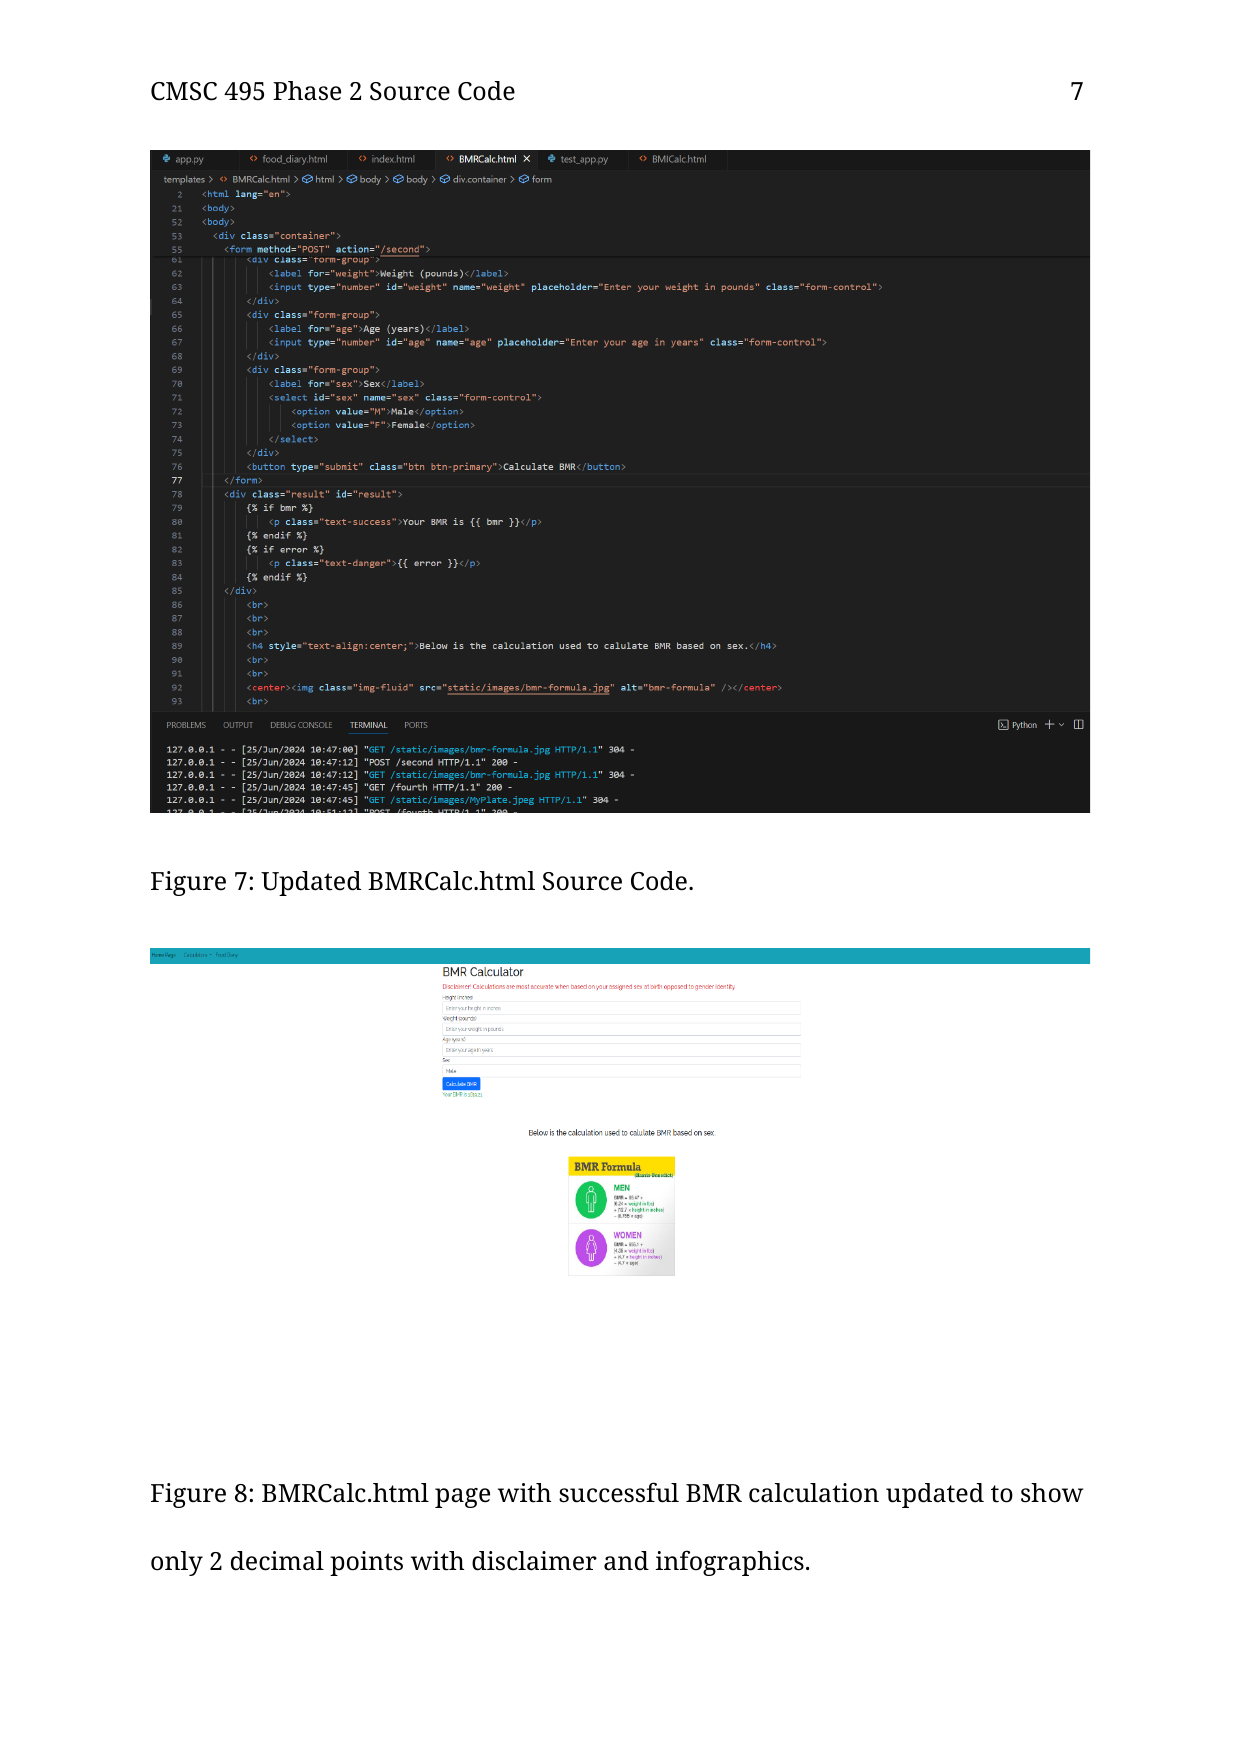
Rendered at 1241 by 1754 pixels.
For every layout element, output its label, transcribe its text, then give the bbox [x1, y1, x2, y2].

text Figure 8: BMRCalc.html page with successful BMR calculation updated to show only 2 decimal points with disclaimer and infographics. [150, 1476, 1090, 1578]
text Figure 7: Updated BMRCalc.html Source Code. [150, 863, 1090, 897]
picture [150, 948, 1091, 1425]
